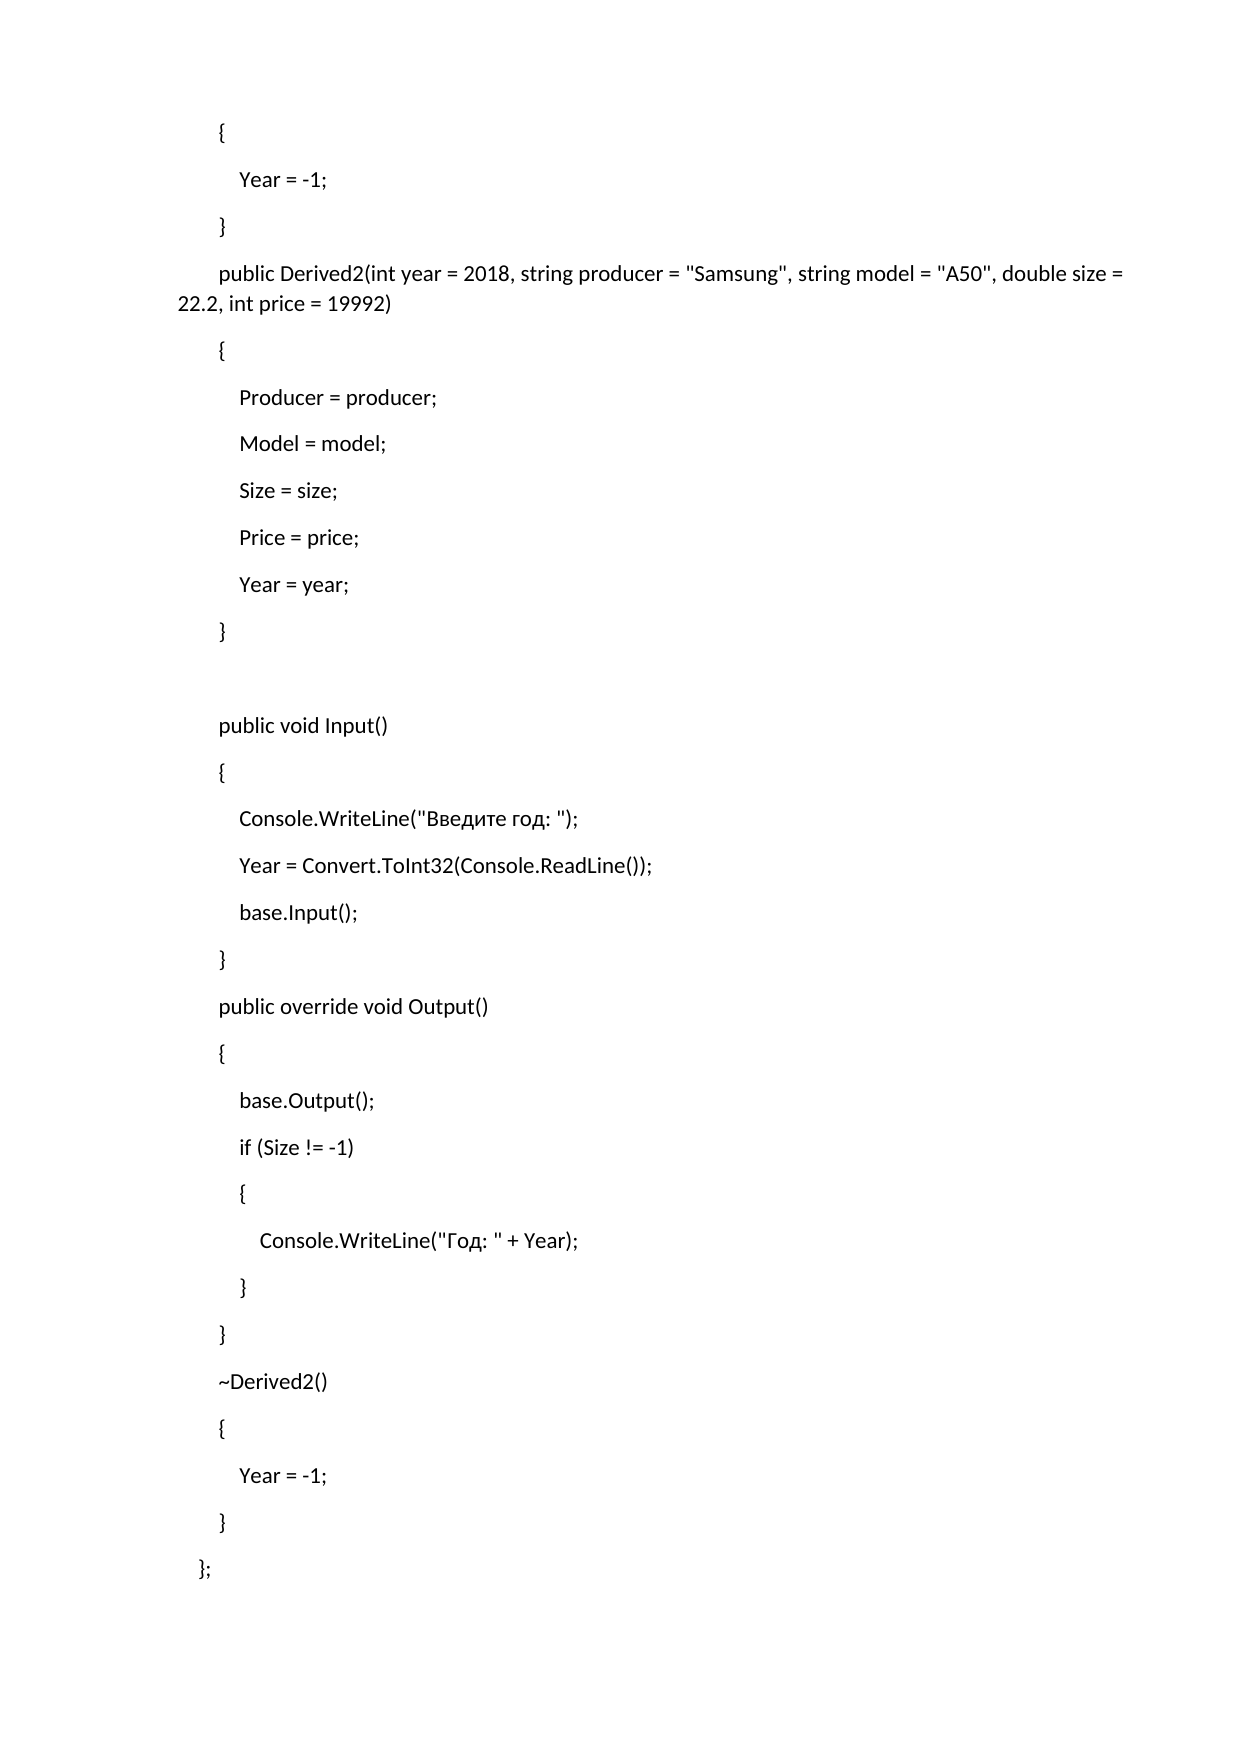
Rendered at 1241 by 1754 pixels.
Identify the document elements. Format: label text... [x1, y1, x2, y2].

text if (Size != -1) [177, 1133, 1152, 1161]
text Producer = producer; [177, 383, 1152, 411]
text Console.WriteLine("Год: " + Year); [177, 1226, 1152, 1254]
text } [177, 1273, 1152, 1301]
text } [177, 945, 1152, 973]
text base.Input(); [177, 898, 1152, 926]
text { [177, 1179, 1152, 1208]
text public void Input() [177, 711, 1152, 739]
text Model = model; [177, 429, 1152, 458]
text } [177, 1320, 1152, 1348]
text { [177, 758, 1152, 786]
text { [177, 336, 1152, 364]
text { [177, 1414, 1152, 1442]
text Size = size; [177, 476, 1152, 504]
text { [177, 1039, 1152, 1067]
text } [177, 1508, 1152, 1536]
text Price = price; [177, 523, 1152, 551]
text Year = year; [177, 570, 1152, 598]
text Console.WriteLine("Введите год: "); [177, 804, 1152, 833]
text ~Derived2() [177, 1367, 1152, 1395]
text base.Output(); [177, 1086, 1152, 1114]
text Year = -1; [177, 165, 1152, 193]
text } [177, 212, 1152, 240]
text public override void Output() [177, 992, 1152, 1020]
text }; [177, 1554, 1152, 1583]
text { [177, 118, 1152, 146]
text } [177, 617, 1152, 645]
text Year = -1; [177, 1461, 1152, 1489]
text Year = Convert.ToInt32(Console.ReadLine()); [177, 851, 1152, 879]
text public Derived2(int year = 2018, string producer = "Samsung", string model = "A50", double size = 22.2, int price = 19992) [177, 259, 1152, 317]
